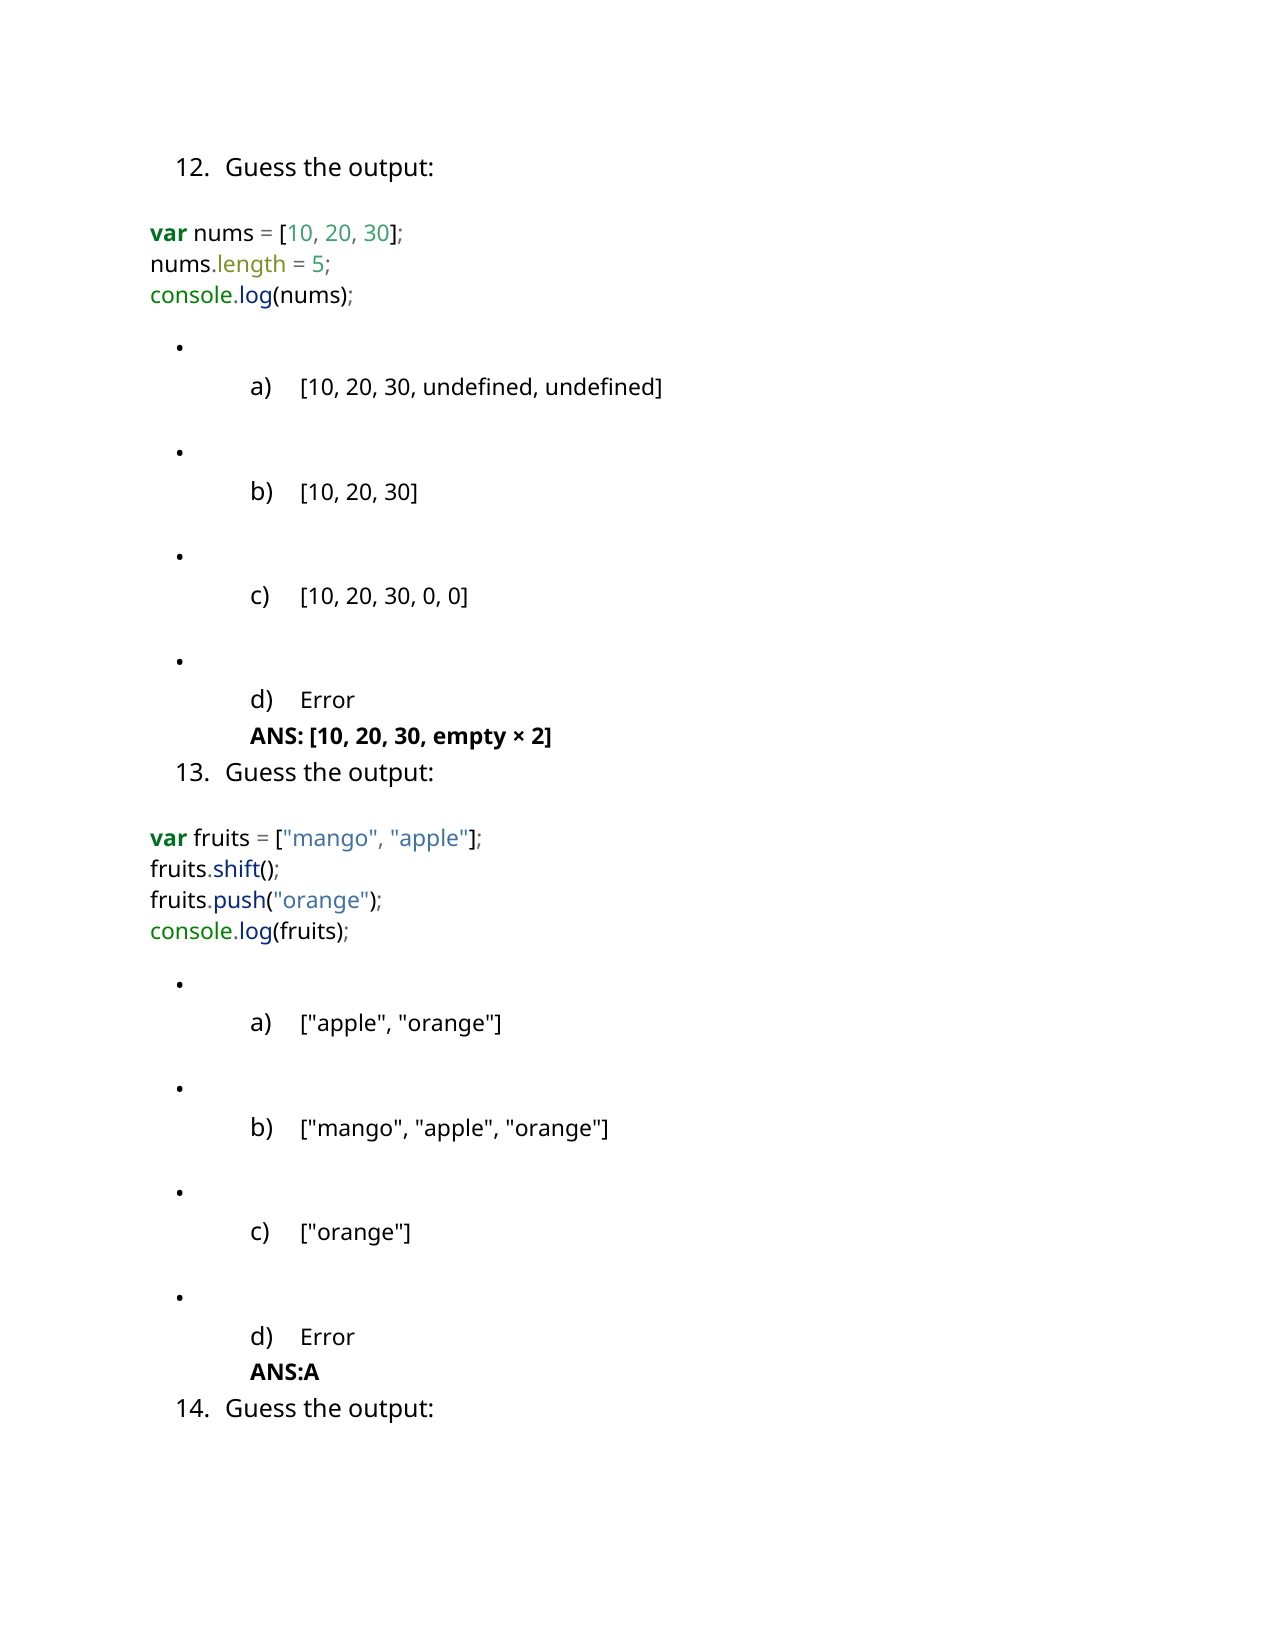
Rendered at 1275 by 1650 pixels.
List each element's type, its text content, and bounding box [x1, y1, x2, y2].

list [10, 20, 30] [250, 473, 1125, 536]
list ["apple", "orange"] [250, 1005, 1125, 1068]
list Guess the output: [175, 1391, 1125, 1454]
list ["mango", "apple", "orange"] [250, 1109, 1125, 1172]
list ["orange"] [250, 1214, 1125, 1277]
text var fruits = ["mango", "apple"]; fruits.shift(); fruits.push("orange"); console.log(fruits); [150, 821, 1125, 946]
list [10, 20, 30, 0, 0] [250, 578, 1125, 641]
text ANS: [10, 20, 30, empty × 2] [250, 720, 1125, 751]
list Error [250, 1318, 1125, 1352]
list Error [250, 682, 1125, 716]
list Guess the output: [175, 755, 1125, 818]
list Guess the output: [175, 150, 1125, 213]
text ANS:A [250, 1356, 1125, 1387]
list [10, 20, 30, undefined, undefined] [250, 369, 1125, 432]
text var nums = [10, 20, 30]; nums.length = 5; console.log(nums); [150, 217, 1125, 310]
